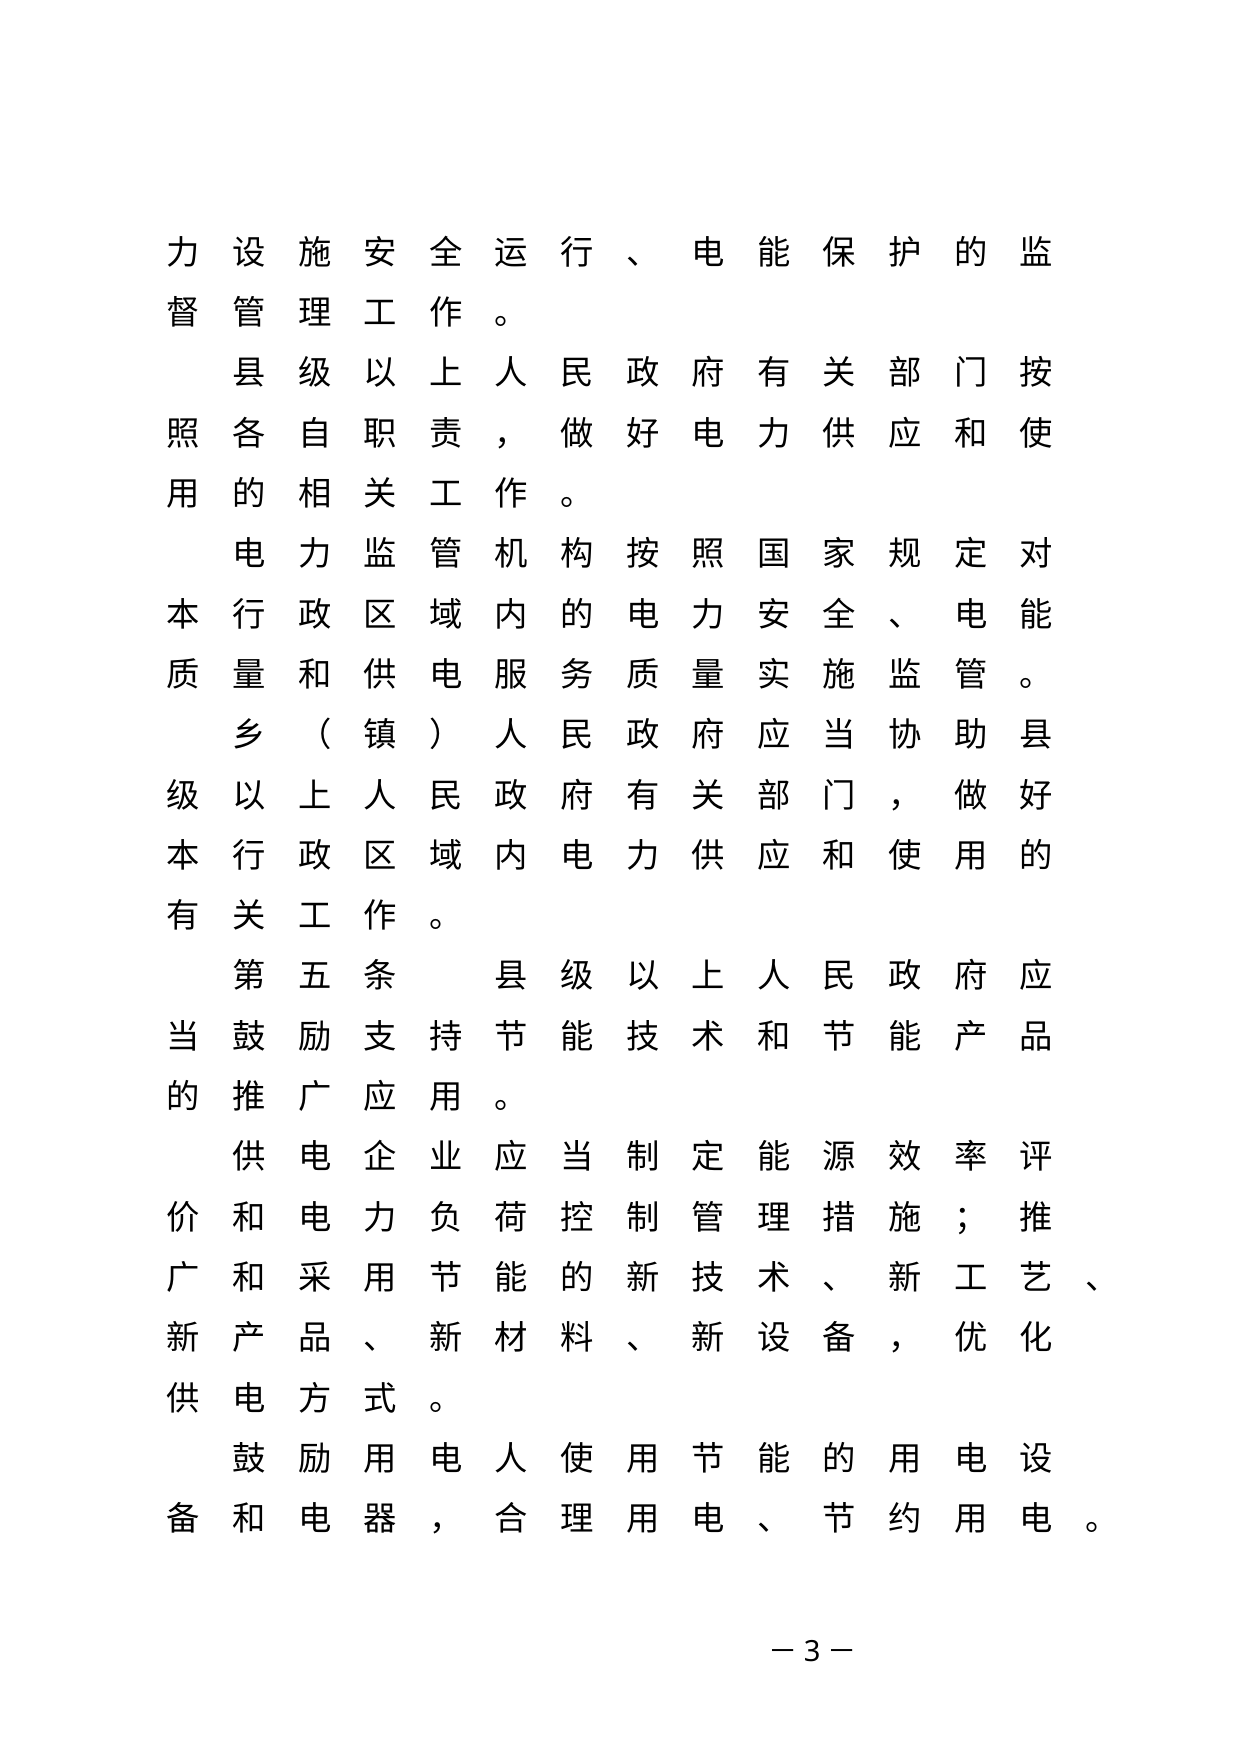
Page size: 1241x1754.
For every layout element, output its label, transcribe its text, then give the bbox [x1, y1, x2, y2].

text 县级以上人民政府有关部门按照各自职责，做好电力供应和使用的相关工作。 [167, 340, 1085, 521]
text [167, 219, 1085, 340]
text 第五条 县级以上人民政府应当鼓励支持节能技术和节能产品的推广应用。 [167, 943, 1085, 1124]
text 鼓励用电人使用节能的用电设备和电器，合理用电、节约用电。 [167, 1426, 1085, 1546]
text 电力监管机构按照国家规定对本行政区域内的电力安全、电能质量和供电服务质量实施监管。 [167, 521, 1085, 702]
text 供电企业应当制定能源效率评价和电力负荷控制管理措施；推广和采用节能的新技术、新工艺、新产品、新材料、新设备，优化供电方式。 [167, 1124, 1085, 1426]
text 乡（镇）人民政府应当协助县级以上人民政府有关部门，做好本行政区域内电力供应和使用的有关工作。 [167, 702, 1085, 943]
